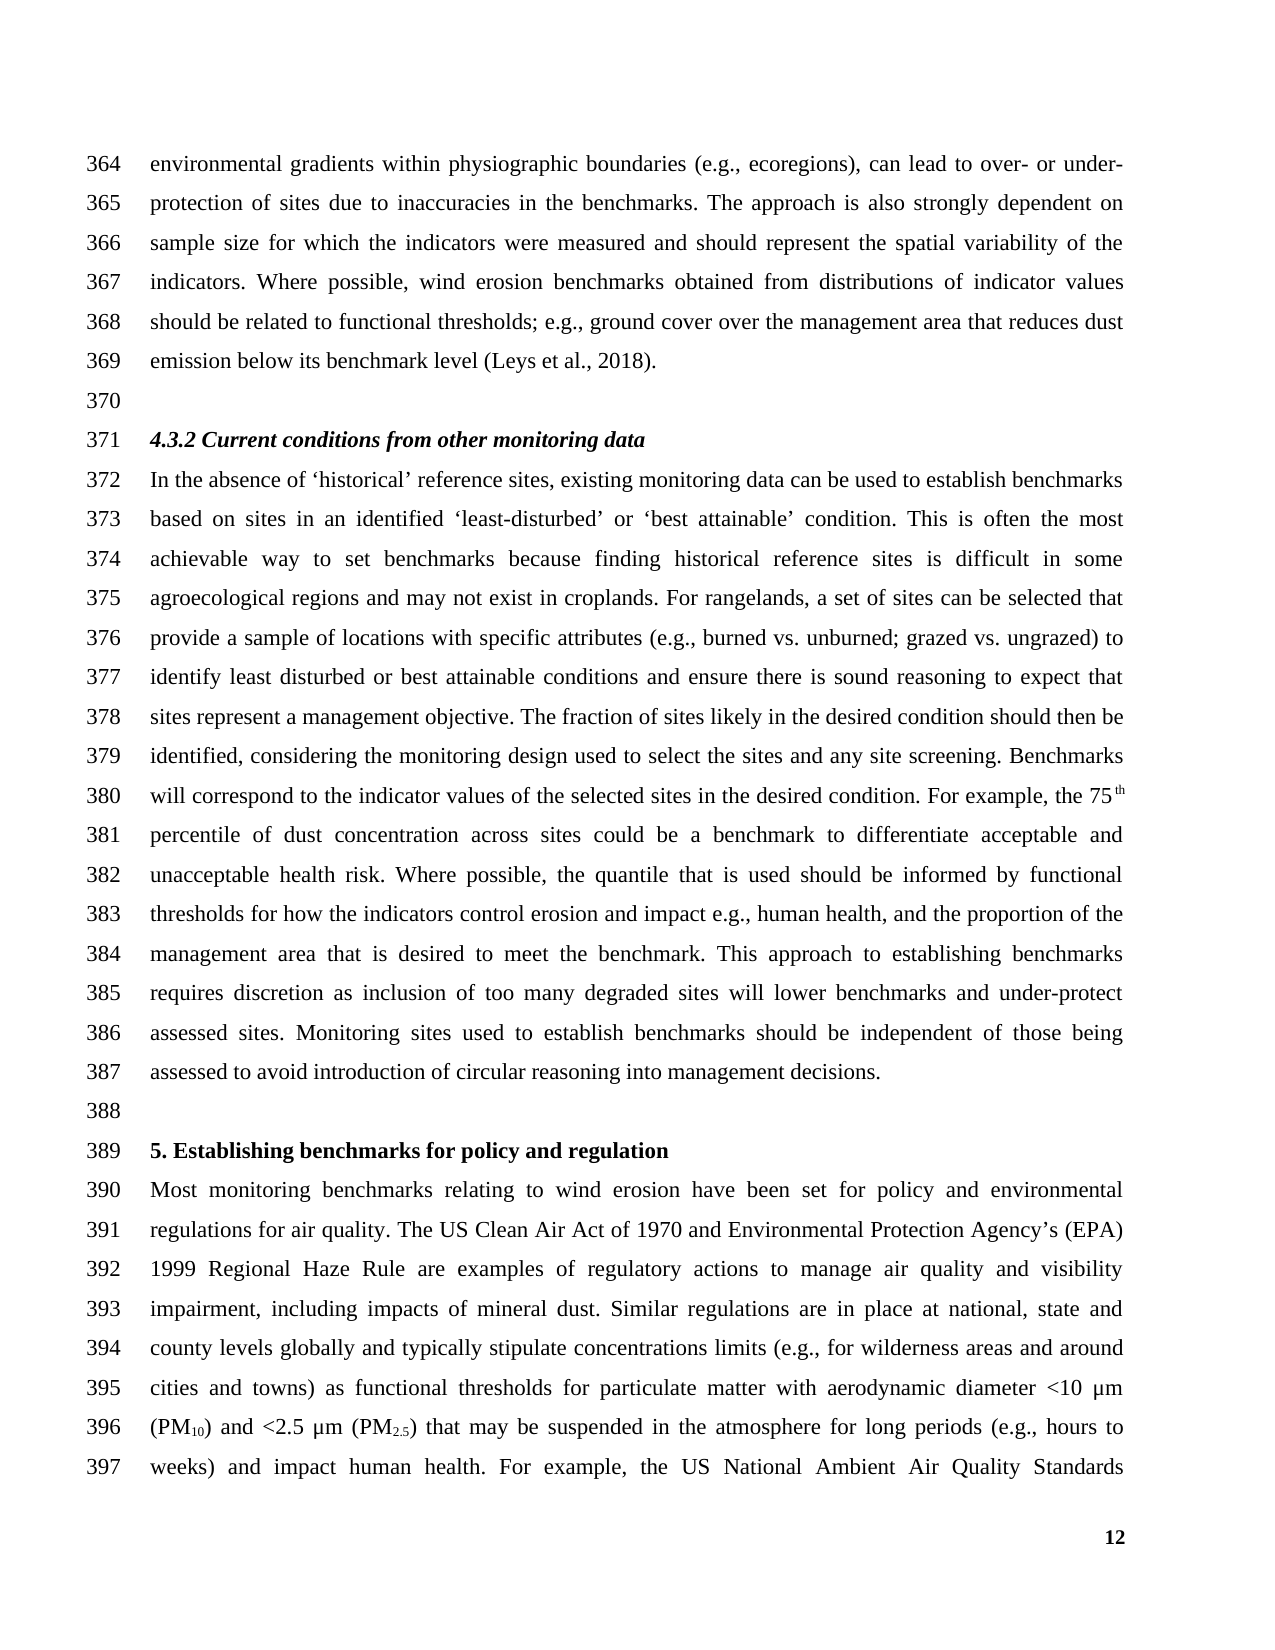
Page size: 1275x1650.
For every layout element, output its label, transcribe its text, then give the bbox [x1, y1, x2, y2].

text 5. Establishing benchmarks for policy and regulation [150, 1137, 1125, 1163]
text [150, 1176, 1125, 1479]
text In the absence of ‘historical’ reference sites, existing monitoring data can be used to establish benchmarks based on sites in an identified ‘least-disturbed’ or ‘best attainable’ condition. This is often the most achievable way to set benchmarks because finding historical reference sites is difficult in some agroecological regions and may not exist in croplands. For rangelands, a set of sites can be selected that provide a sample of locations with specific attributes (e.g., burned vs. unburned; grazed vs. ungrazed) to identify least disturbed or best attainable conditions and ensure there is sound reasoning to expect that sites represent a management objective. The fraction of sites likely in the desired condition should then be identified, considering the monitoring design used to select the sites and any site screening. Benchmarks will correspond to the indicator values of the selected sites in the desired condition. For example, the 75th percentile of dust concentration across sites could be a benchmark to differentiate acceptable and unacceptable health risk. Where possible, the quantile that is used should be informed by functional thresholds for how the indicators control erosion and impact e.g., human health, and the proportion of the management area that is desired to meet the benchmark. This approach to establishing benchmarks requires discretion as inclusion of too many degraded sites will lower benchmarks and under-protect assessed sites. Monitoring sites used to establish benchmarks should be independent of those being assessed to avoid introduction of circular reasoning into management decisions. [150, 466, 1125, 1084]
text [150, 150, 1125, 374]
text 4.3.2 Current conditions from other monitoring data [150, 426, 1125, 453]
